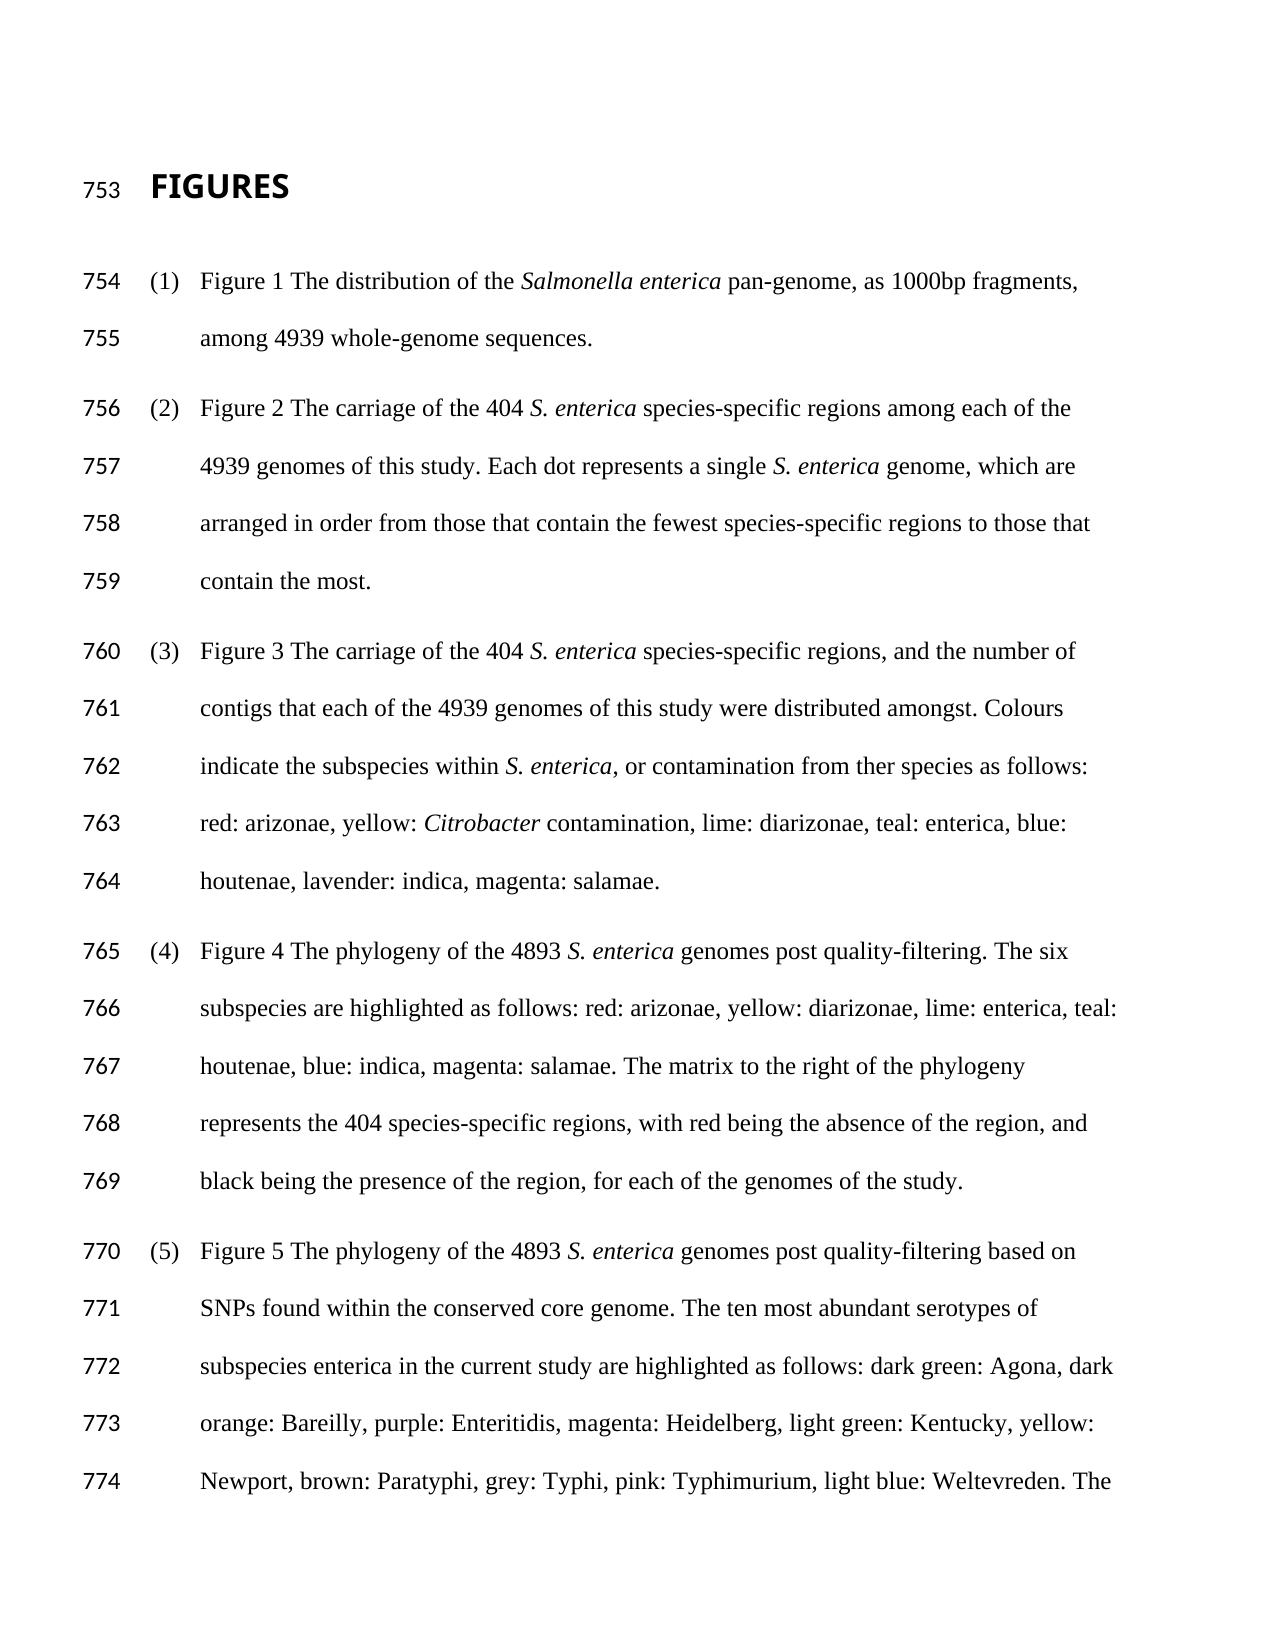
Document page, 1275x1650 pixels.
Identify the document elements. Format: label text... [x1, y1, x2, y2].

list Figure 4 The phylogeny of the 4893 S. enterica genomes post quality-filtering. The six subspecies are highlighted as follows: red: arizonae, yellow: diarizonae, lime: enterica, teal: houtenae, blue: indica, magenta: salamae. The matrix to the right of the phylogeny represents the 404 species-specific regions, with red being the absence of the region, and black being the presence of the region, for each of the genomes of the study. [150, 936, 1125, 1194]
subtitle Figures [150, 162, 1125, 208]
list Figure 1 The distribution of the Salmonella enterica pan-genome, as 1000bp fragments, among 4939 whole-genome sequences. [150, 266, 1125, 352]
list Figure 2 The carriage of the 404 S. enterica species-specific regions among each of the 4939 genomes of this study. Each dot represents a single S. enterica genome, which are arranged in order from those that contain the fewest species-specific regions to those that contain the most. [150, 393, 1125, 594]
list Figure 3 The carriage of the 404 S. enterica species-specific regions, and the number of contigs that each of the 4939 genomes of this study were distributed amongst. Colours indicate the subspecies within S. enterica, or contamination from ther species as follows: red: arizonae, yellow: Citrobacter contamination, lime: diarizonae, teal: enterica, blue: houtenae, lavender: indica, magenta: salamae. [150, 636, 1125, 894]
